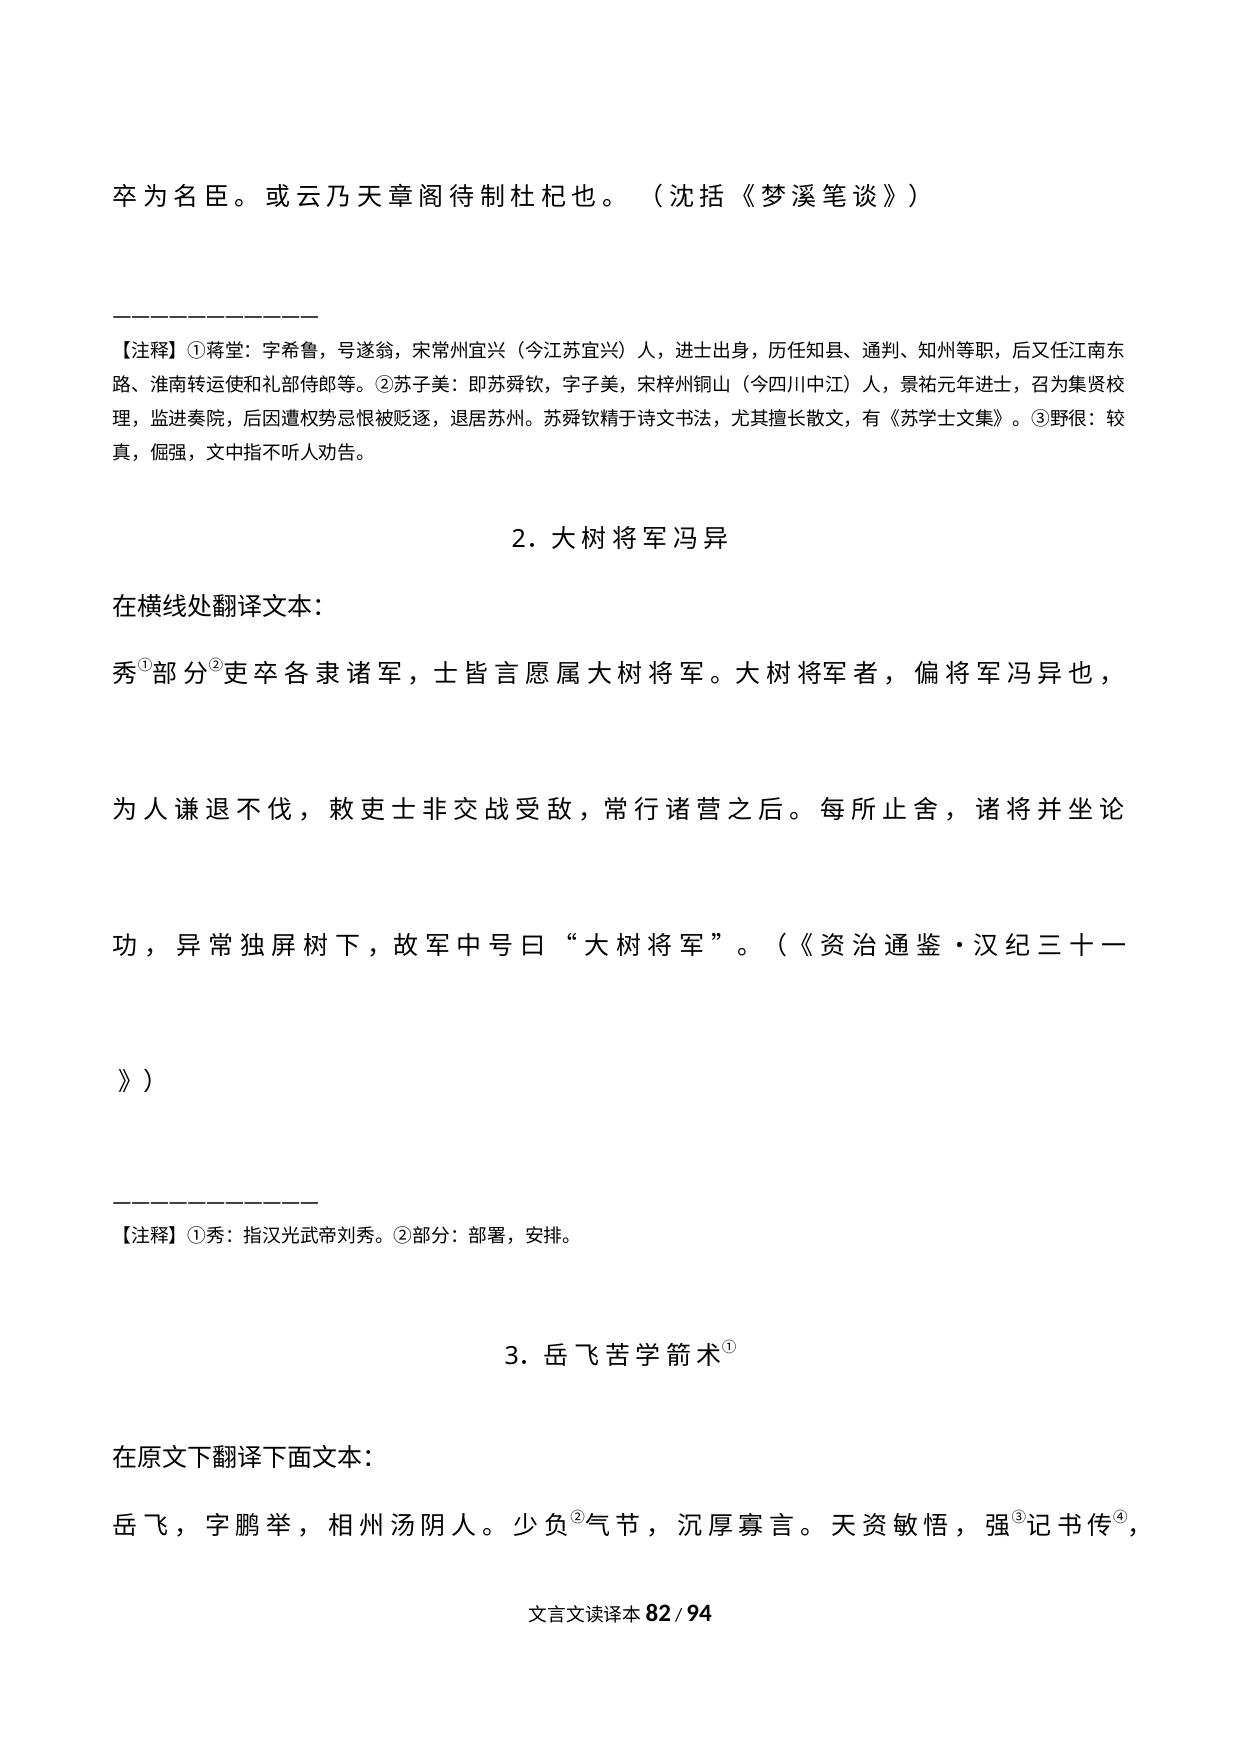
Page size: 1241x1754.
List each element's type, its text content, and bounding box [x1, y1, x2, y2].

text 在原文下翻译下面文本： [112, 1421, 1128, 1489]
text 3．岳 飞 苦 学 箭 术① [112, 1319, 1128, 1387]
text 2．大 树 将 军 冯 异 [112, 502, 1128, 570]
text 秀①部 分②吏 卒 各 隶 诸 军 ，士 皆 言 愿 属 大 树 将 军 。大 树 将军 者 ， 偏 将 军 冯 异 也 ， 为 人 谦 退 不 伐 ， 敕 吏 士 非 交 战 受 敌 ，常 行 诸 营 之 后 。 每 所 止 舍 ， 诸 将 并 坐 论 功 ， 异 常 独 屏 树 下 ，故 军 中 号 曰 “ 大 树 将 军 ”。（《 资 治 通 鉴 •汉 纪 三 十 一 》） [112, 638, 1128, 1113]
text 【注释】①蒋堂：字希鲁，号遂翁，宋常州宜兴（今江苏宜兴）人，进士出身，历任知县、通判、知州等职，后又任江南东路、淮南转运使和礼部侍郎等。②苏子美：即苏舜钦，字子美，宋梓州铜山（今四川中江）人，景祐元年进士，召为集贤校理，监进奏院，后因遭权势忌恨被贬逐，退居苏州。苏舜钦精于诗文书法，尤其擅长散文，有《苏学士文集》。③野很：较真，倔强，文中指不听人劝告。 [112, 332, 1128, 468]
text 在横线处翻译文本： [112, 570, 1128, 638]
text ――――――――――― [112, 298, 1128, 332]
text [112, 1489, 1128, 1557]
text 【注释】①秀：指汉光武帝刘秀。②部分：部署，安排。 [112, 1218, 1128, 1252]
text ――――――――――― [112, 1184, 1128, 1218]
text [112, 160, 1128, 228]
